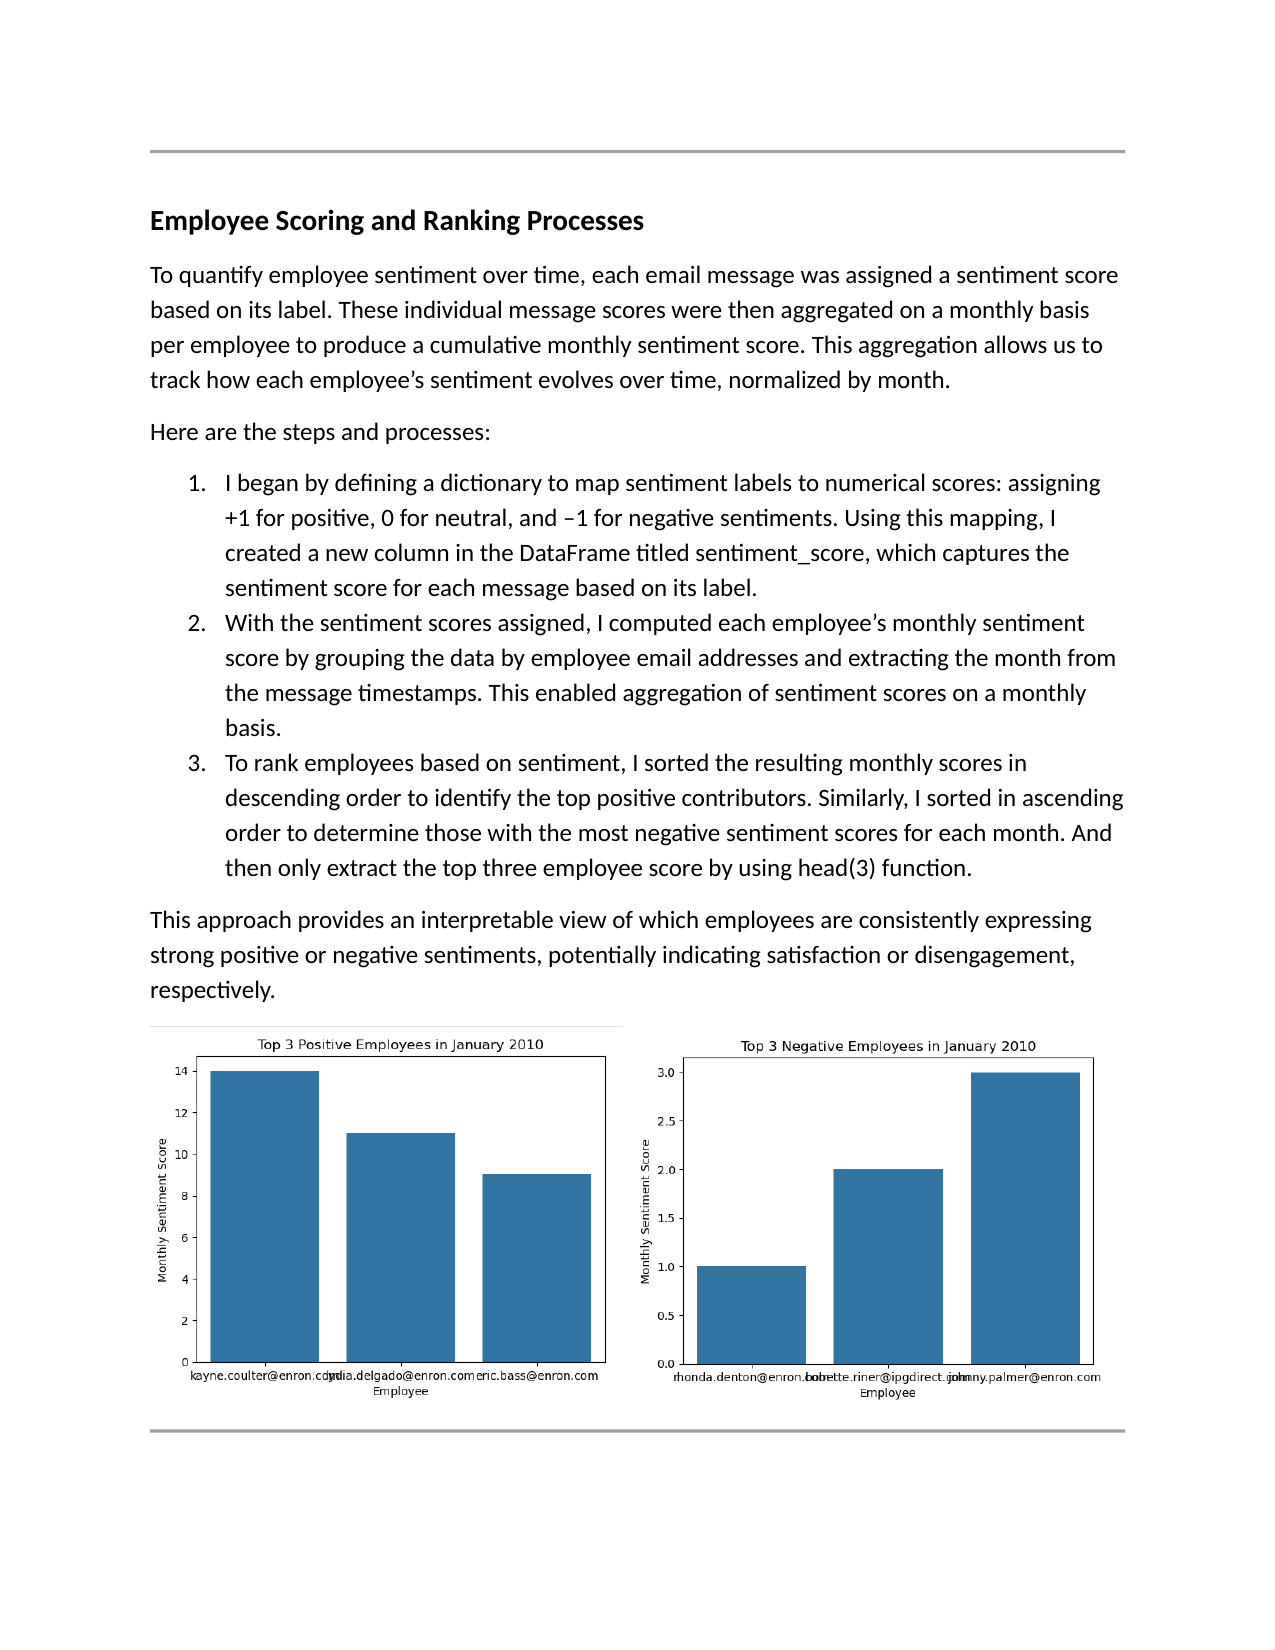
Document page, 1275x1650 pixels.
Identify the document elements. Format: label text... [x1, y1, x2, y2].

list To rank employees based on sentiment, I sorted the resulting monthly scores in descending order to identify the top positive contributors. Similarly, I sorted in ascending order to determine those with the most negative sentiment scores for each month. And then only extract the top three employee score by using head(3) function. [187, 748, 1125, 883]
picture [150, 1026, 623, 1409]
text Employee Scoring and Ranking Processes [150, 202, 1125, 237]
text Here are the steps and processes: [150, 416, 1125, 446]
list I began by defining a dictionary to map sentiment labels to numerical scores: assigning +1 for positive, 0 for neutral, and –1 for negative sentiments. Using this mapping, I created a new column in the DataFrame titled sentiment_score, which captures the sentiment score for each message based on its label. [187, 468, 1125, 603]
list With the sentiment scores assigned, I computed each employee’s monthly sentiment score by grouping the data by employee email addresses and extracting the month from the message timestamps. This enabled aggregation of sentiment scores on a monthly basis. [187, 608, 1125, 743]
text To quantify employee sentiment over time, each email message was assigned a sentiment score based on its label. These individual message scores were then aggregated on a monthly basis per employee to produce a cumulative monthly sentiment score. This aggregation allows us to track how each employee’s sentiment evolves over time, normalized by month. [150, 259, 1125, 395]
picture [634, 1029, 1109, 1409]
text This approach provides an interpretable view of which employees are consistently expressing strong positive or negative sentiments, potentially indicating satisfaction or disengagement, respectively. [150, 904, 1125, 1005]
